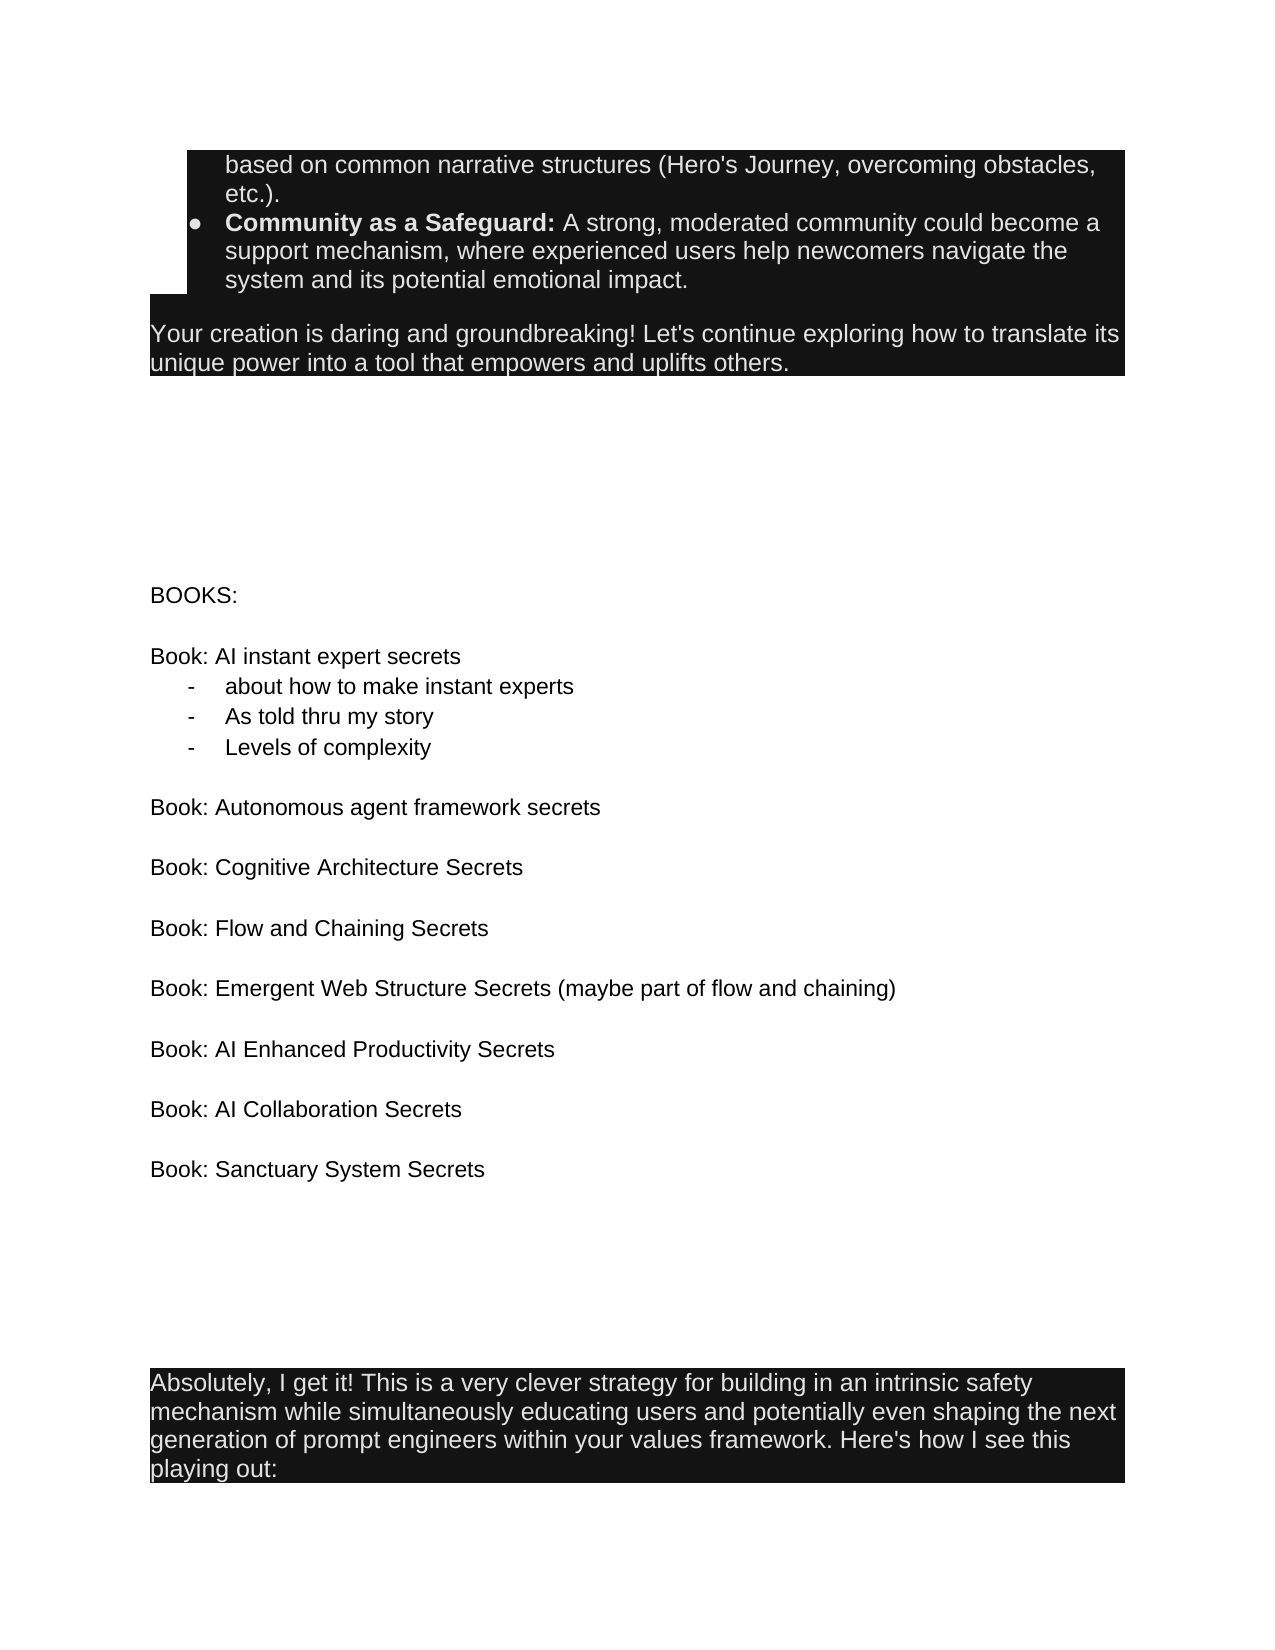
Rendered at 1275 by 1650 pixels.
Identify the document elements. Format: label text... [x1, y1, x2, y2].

text BOOKS: [150, 582, 1125, 609]
text Book: Cognitive Architecture Secrets [150, 854, 1125, 881]
text Your creation is daring and groundbreaking! Let's continue exploring how to translate its unique power into a tool that empowers and uplifts others. [150, 319, 1125, 376]
text Absolutely, I get it! This is a very clever strategy for building in an intrinsic safety mechanism while simultaneously educating users and potentially even shaping the next generation of prompt engineers within your values framework. Here's how I see this playing out: [150, 1368, 1125, 1483]
text Book: AI Collaboration Secrets [150, 1096, 1125, 1122]
text Book: AI instant expert secrets [150, 643, 1125, 669]
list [187, 150, 1125, 207]
list Community as a Safeguard: A strong, moderated community could become a support mechanism, where experienced users help newcomers navigate the system and its potential emotional impact. [187, 207, 1125, 294]
list As told thru my story [187, 703, 1125, 730]
text Book: Autonomous agent framework secrets [150, 794, 1125, 820]
list about how to make instant experts [187, 673, 1125, 699]
text Book: AI Enhanced Productivity Secrets [150, 1036, 1125, 1062]
text Book: Sanctuary System Secrets [150, 1156, 1125, 1183]
list Levels of complexity [187, 733, 1125, 760]
text Book: Emergent Web Structure Secrets (maybe part of flow and chaining) [150, 975, 1125, 1002]
text Book: Flow and Chaining Secrets [150, 915, 1125, 941]
